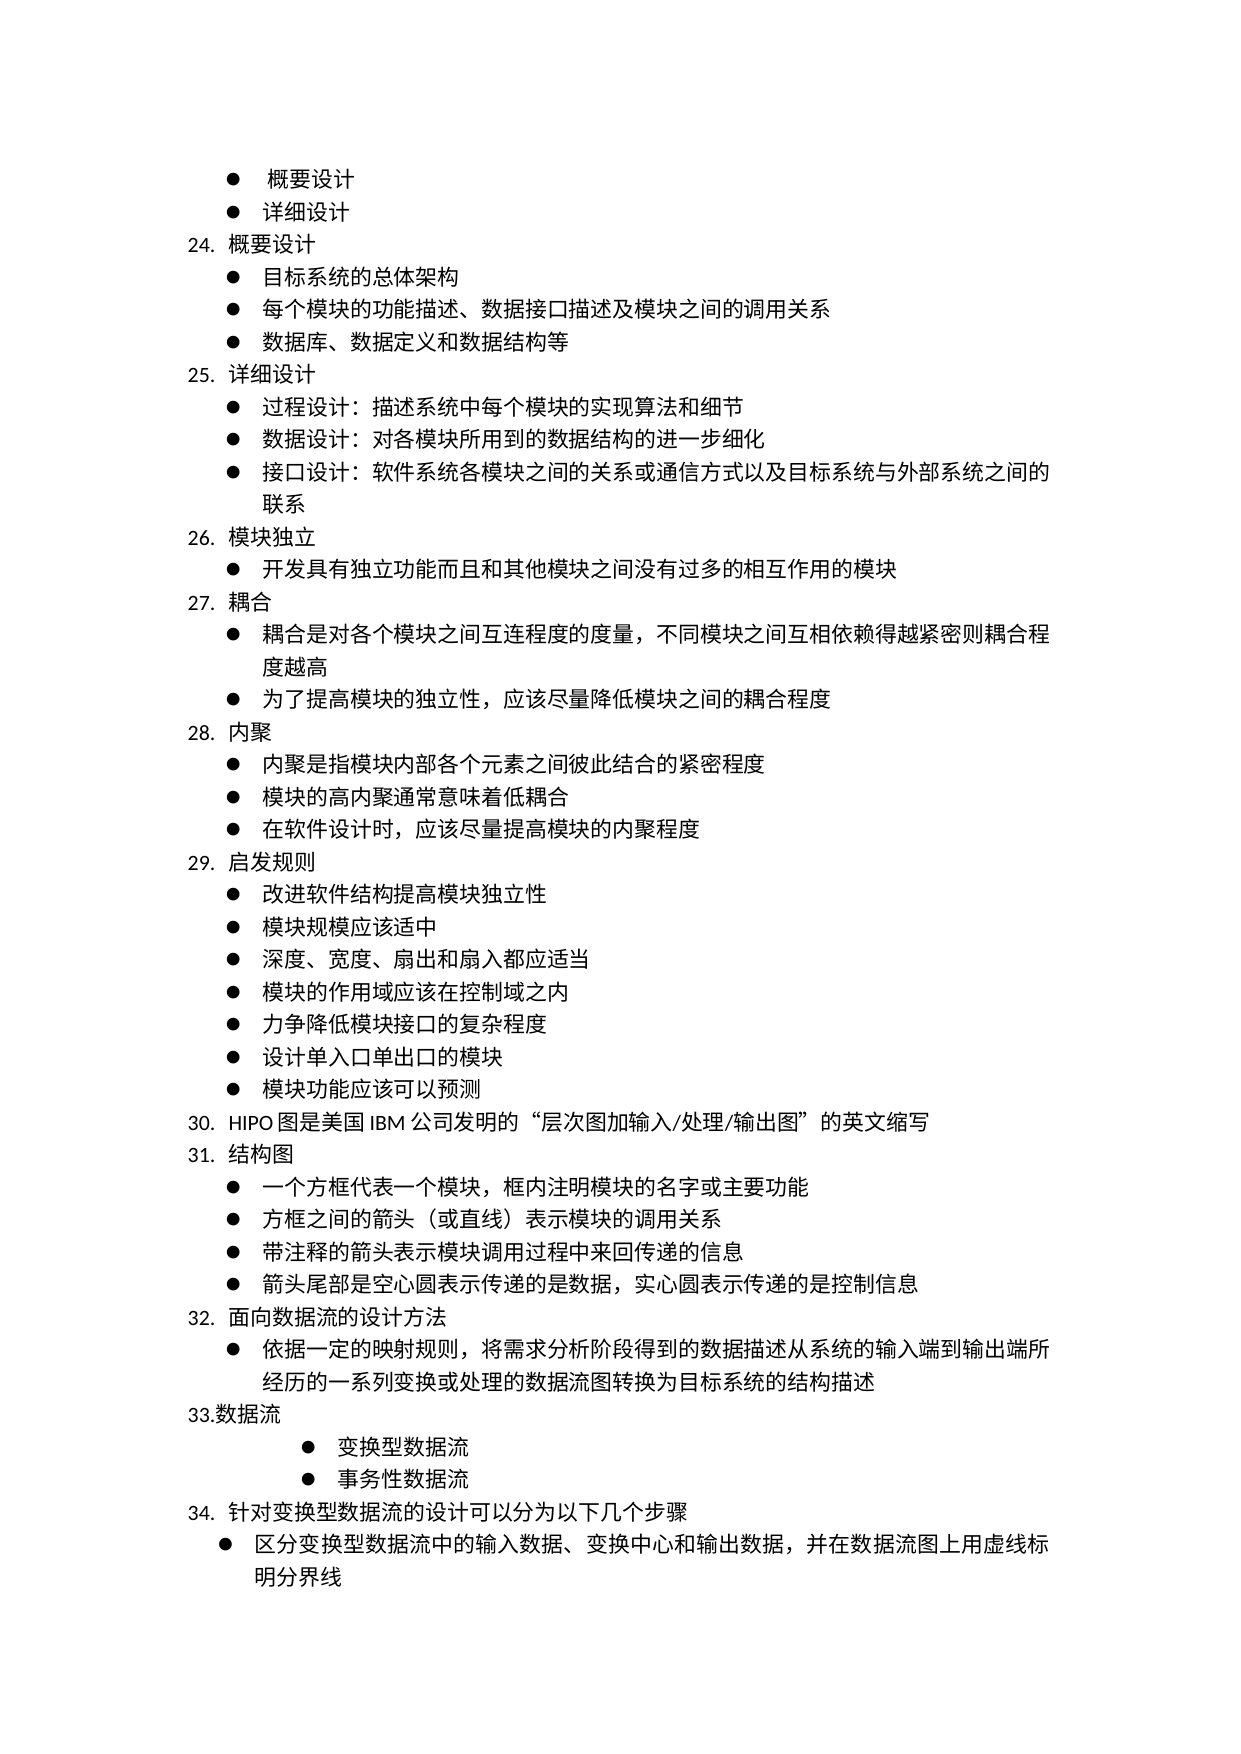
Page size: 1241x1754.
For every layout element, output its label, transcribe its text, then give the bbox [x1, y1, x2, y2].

list 每个模块的功能描述、数据接口描述及模块之间的调用关系 [225, 292, 1053, 324]
text 27. 耦合 [187, 584, 1053, 617]
list 模块的高内聚通常意味着低耦合 [225, 779, 1053, 812]
list 带注释的箭头表示模块调用过程中来回传递的信息 [225, 1234, 1053, 1267]
list 模块规模应该适中 [225, 909, 1053, 942]
text 25. 详细设计 [187, 357, 1053, 389]
list 模块的作用域应该在控制域之内 [225, 974, 1053, 1007]
list 耦合是对各个模块之间互连程度的度量，不同模块之间互相依赖得越紧密则耦合程度越高 [225, 617, 1053, 682]
list 设计单入口单出口的模块 [225, 1039, 1053, 1072]
list 模块功能应该可以预测 [225, 1072, 1053, 1104]
list 开发具有独立功能而且和其他模块之间没有过多的相互作用的模块 [225, 552, 1053, 584]
text 30. HIPO图是美国IBM公司发明的“层次图加输入/处理/输出图”的英文缩写 [187, 1104, 1053, 1137]
list 事务性数据流 [300, 1462, 1053, 1494]
list 在软件设计时，应该尽量提高模块的内聚程度 [225, 812, 1053, 844]
text 29. 启发规则 [187, 844, 1053, 877]
list 数据库、数据定义和数据结构等 [225, 324, 1053, 357]
list 深度、宽度、扇出和扇入都应适当 [225, 942, 1053, 974]
list 一个方框代表一个模块，框内注明模块的名字或主要功能 [225, 1169, 1053, 1202]
list 方框之间的箭头（或直线）表示模块的调用关系 [225, 1202, 1053, 1234]
text 31. 结构图 [187, 1137, 1053, 1169]
list 改进软件结构提高模块独立性 [225, 877, 1053, 909]
list 数据设计：对各模块所用到的数据结构的进一步细化 [225, 422, 1053, 454]
list 目标系统的总体架构 [225, 259, 1053, 292]
list 依据一定的映射规则，将需求分析阶段得到的数据描述从系统的输入端到输出端所经历的一系列变换或处理的数据流图转换为目标系统的结构描述 [225, 1332, 1053, 1397]
list 变换型数据流 [300, 1429, 1053, 1462]
list 概要设计 [225, 162, 1053, 194]
text 28. 内聚 [187, 714, 1053, 747]
text 34. 针对变换型数据流的设计可以分为以下几个步骤 [187, 1494, 1053, 1527]
list 力争降低模块接口的复杂程度 [225, 1007, 1053, 1039]
list 区分变换型数据流中的输入数据、变换中心和输出数据，并在数据流图上用虚线标明分界线 [217, 1527, 1053, 1592]
list 详细设计 [225, 194, 1053, 227]
list 箭头尾部是空心圆表示传递的是数据，实心圆表示传递的是控制信息 [225, 1267, 1053, 1299]
text 33.数据流 [187, 1397, 1053, 1429]
list 内聚是指模块内部各个元素之间彼此结合的紧密程度 [225, 747, 1053, 779]
text 32. 面向数据流的设计方法 [187, 1299, 1053, 1332]
text 26. 模块独立 [187, 519, 1053, 552]
list 接口设计：软件系统各模块之间的关系或通信方式以及目标系统与外部系统之间的联系 [225, 454, 1053, 519]
list 过程设计：描述系统中每个模块的实现算法和细节 [225, 389, 1053, 422]
text 24. 概要设计 [187, 227, 1053, 259]
list 为了提高模块的独立性，应该尽量降低模块之间的耦合程度 [225, 682, 1053, 714]
